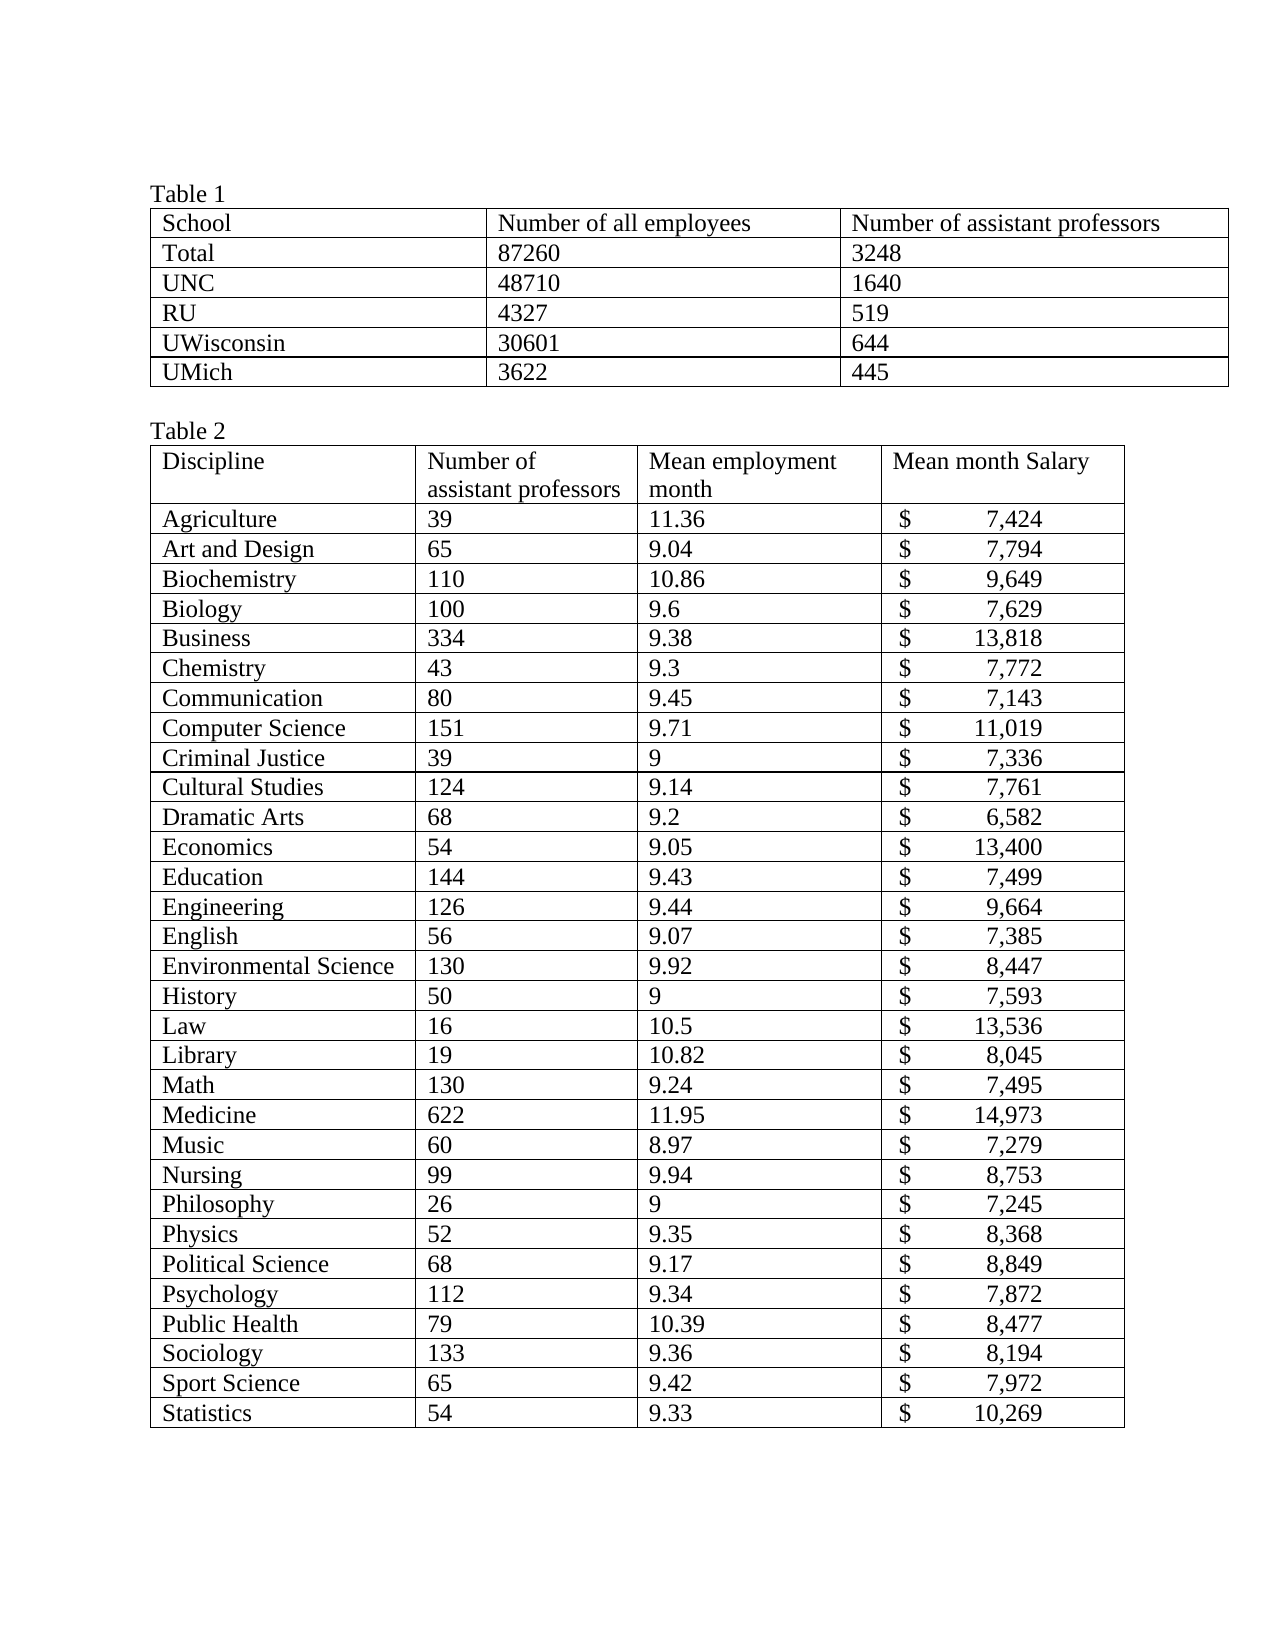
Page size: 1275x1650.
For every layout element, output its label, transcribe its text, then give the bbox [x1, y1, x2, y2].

table_cell 9.71 [638, 713, 881, 742]
table_cell Art and Design [151, 534, 415, 563]
table_cell 110 [416, 564, 637, 593]
table_cell $ 7,336 [882, 743, 1124, 771]
table_cell 56 [416, 921, 637, 950]
table_cell 87260 [487, 238, 840, 267]
table_cell 151 [416, 713, 637, 742]
table_cell $ 8,045 [882, 1041, 1124, 1069]
table_header Number of assistant professors [416, 446, 637, 503]
table_cell $ 7,143 [882, 683, 1124, 712]
table_cell 9.34 [638, 1279, 881, 1308]
table_cell 4327 [487, 298, 840, 327]
table_header Discipline [151, 446, 415, 503]
table_cell Music [151, 1130, 415, 1159]
table_cell 65 [416, 1368, 637, 1397]
table_cell 68 [416, 1249, 637, 1278]
table_cell 65 [416, 534, 637, 563]
table_header School [151, 209, 486, 237]
table_cell 9 [638, 1190, 881, 1218]
table_cell 39 [416, 743, 637, 771]
table_cell $ 7,629 [882, 594, 1124, 622]
table_cell 9.33 [638, 1398, 881, 1427]
table_cell $ 7,279 [882, 1130, 1124, 1159]
table_cell Business [151, 624, 415, 652]
table_cell 79 [416, 1309, 637, 1337]
table_cell $ 8,753 [882, 1160, 1124, 1188]
table_cell 43 [416, 653, 637, 682]
table_cell 16 [416, 1011, 637, 1039]
table_cell 644 [841, 328, 1228, 356]
table_cell 9.94 [638, 1160, 881, 1188]
table_cell $ 7,872 [882, 1279, 1124, 1308]
table_cell Total [151, 238, 486, 267]
table_cell Dramatic Arts [151, 802, 415, 831]
table_cell $ 7,794 [882, 534, 1124, 563]
table_cell Engineering [151, 892, 415, 920]
table_cell 30601 [487, 328, 840, 356]
table_cell $ 13,400 [882, 832, 1124, 861]
table_cell 9.2 [638, 802, 881, 831]
table_cell Political Science [151, 1249, 415, 1278]
table_cell 9.3 [638, 653, 881, 682]
table_cell 26 [416, 1190, 637, 1218]
table_cell Law [151, 1011, 415, 1039]
table_cell 1640 [841, 268, 1228, 297]
table_cell $ 13,818 [882, 624, 1124, 652]
table_cell $ 14,973 [882, 1100, 1124, 1129]
table_cell 54 [416, 1398, 637, 1427]
table_cell 445 [841, 358, 1228, 386]
table_cell $ 6,582 [882, 802, 1124, 831]
table_cell 54 [416, 832, 637, 861]
table_cell $ 10,269 [882, 1398, 1124, 1427]
table_cell 10.5 [638, 1011, 881, 1039]
table_cell History [151, 981, 415, 1010]
table_cell Library [151, 1041, 415, 1069]
table_cell 9.6 [638, 594, 881, 622]
table_header Mean employment month [638, 446, 881, 503]
table_cell 8.97 [638, 1130, 881, 1159]
table_cell $ 7,761 [882, 773, 1124, 801]
table_cell Psychology [151, 1279, 415, 1308]
table_cell $ 11,019 [882, 713, 1124, 742]
table_cell Chemistry [151, 653, 415, 682]
table_cell $ 7,245 [882, 1190, 1124, 1218]
table_cell 9.17 [638, 1249, 881, 1278]
table_cell 9.38 [638, 624, 881, 652]
table_cell Biology [151, 594, 415, 622]
table_cell 9.42 [638, 1368, 881, 1397]
table_cell 9.07 [638, 921, 881, 950]
table_cell $ 7,495 [882, 1070, 1124, 1099]
table_cell UNC [151, 268, 486, 297]
table_cell 9.44 [638, 892, 881, 920]
table_cell $ 8,477 [882, 1309, 1124, 1337]
table_cell 10.39 [638, 1309, 881, 1337]
table_cell Agriculture [151, 504, 415, 533]
table_cell 39 [416, 504, 637, 533]
table_cell 9.05 [638, 832, 881, 861]
table_cell Public Health [151, 1309, 415, 1337]
table_cell 519 [841, 298, 1228, 327]
table_cell $ 8,447 [882, 951, 1124, 980]
table_cell 10.82 [638, 1041, 881, 1069]
table_cell Nursing [151, 1160, 415, 1188]
table_cell 9.14 [638, 773, 881, 801]
table_cell UMich [151, 358, 486, 386]
table_cell 11.36 [638, 504, 881, 533]
table_cell $ 7,424 [882, 504, 1124, 533]
table_cell 68 [416, 802, 637, 831]
table_cell $ 7,593 [882, 981, 1124, 1010]
table_cell Computer Science [151, 713, 415, 742]
table_cell 80 [416, 683, 637, 712]
table_cell 334 [416, 624, 637, 652]
table_cell 9.45 [638, 683, 881, 712]
table_cell Environmental Science [151, 951, 415, 980]
table_cell Physics [151, 1219, 415, 1248]
table_cell $ 8,368 [882, 1219, 1124, 1248]
table_cell 52 [416, 1219, 637, 1248]
table_cell $ 7,972 [882, 1368, 1124, 1397]
table_cell 124 [416, 773, 637, 801]
table_cell Biochemistry [151, 564, 415, 593]
table_cell Statistics [151, 1398, 415, 1427]
table_cell 60 [416, 1130, 637, 1159]
table_cell $ 7,385 [882, 921, 1124, 950]
table_cell $ 9,649 [882, 564, 1124, 593]
table_cell $ 13,536 [882, 1011, 1124, 1039]
table_cell 9.04 [638, 534, 881, 563]
table_cell 9 [638, 981, 881, 1010]
table_cell 9.24 [638, 1070, 881, 1099]
table_cell 19 [416, 1041, 637, 1069]
table_cell RU [151, 298, 486, 327]
table_cell Philosophy [151, 1190, 415, 1218]
table_cell $ 8,849 [882, 1249, 1124, 1278]
table_cell $ 7,499 [882, 862, 1124, 891]
table_cell 11.95 [638, 1100, 881, 1129]
table_cell 9.92 [638, 951, 881, 980]
table_cell $ 9,664 [882, 892, 1124, 920]
table_cell Criminal Justice [151, 743, 415, 771]
table_cell UWisconsin [151, 328, 486, 356]
table_cell Medicine [151, 1100, 415, 1129]
table_cell 9.43 [638, 862, 881, 891]
table_cell 10.86 [638, 564, 881, 593]
table_cell 100 [416, 594, 637, 622]
table_cell 9.35 [638, 1219, 881, 1248]
table_cell 50 [416, 981, 637, 1010]
table_cell Cultural Studies [151, 773, 415, 801]
table_cell Sport Science [151, 1368, 415, 1397]
table_cell 112 [416, 1279, 637, 1308]
table_cell 144 [416, 862, 637, 891]
text Table 1 [150, 179, 1125, 207]
table_cell 3248 [841, 238, 1228, 267]
table_cell 130 [416, 951, 637, 980]
table_cell 99 [416, 1160, 637, 1188]
table_cell $ 7,772 [882, 653, 1124, 682]
table_cell $ 8,194 [882, 1339, 1124, 1367]
table_cell Communication [151, 683, 415, 712]
table_cell 130 [416, 1070, 637, 1099]
table_cell 48710 [487, 268, 840, 297]
table_header Number of assistant professors [841, 209, 1228, 237]
table_cell 3622 [487, 358, 840, 386]
table_cell 9 [638, 743, 881, 771]
table_cell 126 [416, 892, 637, 920]
table_cell Math [151, 1070, 415, 1099]
table_cell Sociology [151, 1339, 415, 1367]
text Table 2 [150, 416, 1125, 445]
table_cell 622 [416, 1100, 637, 1129]
table_cell English [151, 921, 415, 950]
table_cell Economics [151, 832, 415, 861]
table_cell Education [151, 862, 415, 891]
table_cell 9.36 [638, 1339, 881, 1367]
table_header Number of all employees [487, 209, 840, 237]
table_cell 133 [416, 1339, 637, 1367]
table_header Mean month Salary [882, 446, 1124, 503]
